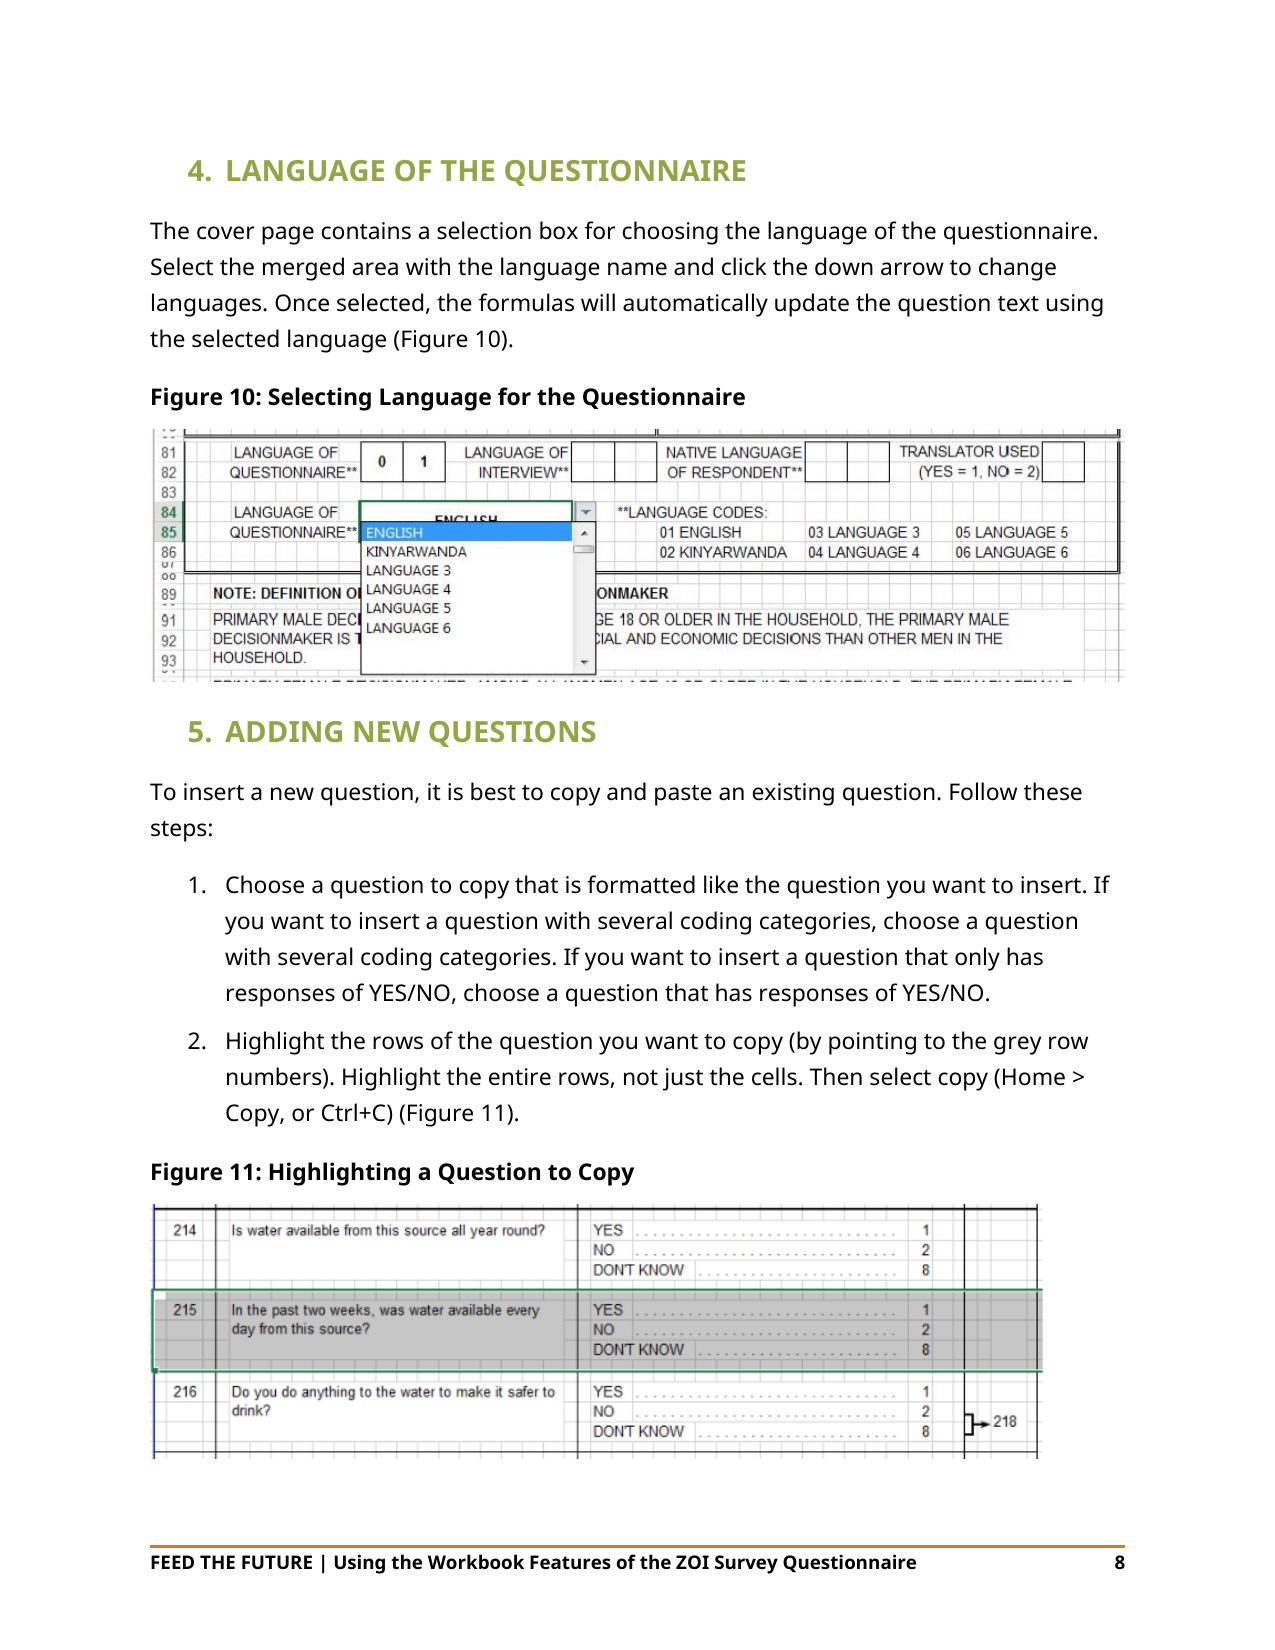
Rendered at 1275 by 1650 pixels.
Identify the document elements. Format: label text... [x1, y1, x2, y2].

subtitle 4. Language of the questionnaire [187, 150, 1125, 190]
list Highlight the rows of the question you want to copy (by pointing to the grey row numbers). Highlight the entire rows, not just the cells. Then select copy (Home > Copy, or Ctrl+C) (Figure 11). [187, 1025, 1125, 1128]
subtitle 5. Adding new questions [187, 711, 1125, 751]
picture [150, 1204, 1043, 1459]
title Figure 11: Highlighting a Question to Copy [150, 1156, 1125, 1187]
text To insert a new question, it is best to copy and paste an existing question. Follow these steps: [150, 776, 1125, 843]
text The cover page contains a selection box for choosing the language of the questionnaire. Select the merged area with the language name and click the down arrow to change languages. Once selected, the formulas will automatically update the question text using the selected language (Figure 10). [150, 215, 1125, 354]
title Figure 10: Selecting Language for the Questionnaire [150, 381, 1125, 413]
list Choose a question to copy that is formatted like the question you want to insert. If you want to insert a question with several coding categories, choose a question with several coding categories. If you want to insert a question that only has responses of YES/NO, choose a question that has responses of YES/NO. [187, 869, 1125, 1008]
picture [150, 429, 1125, 682]
